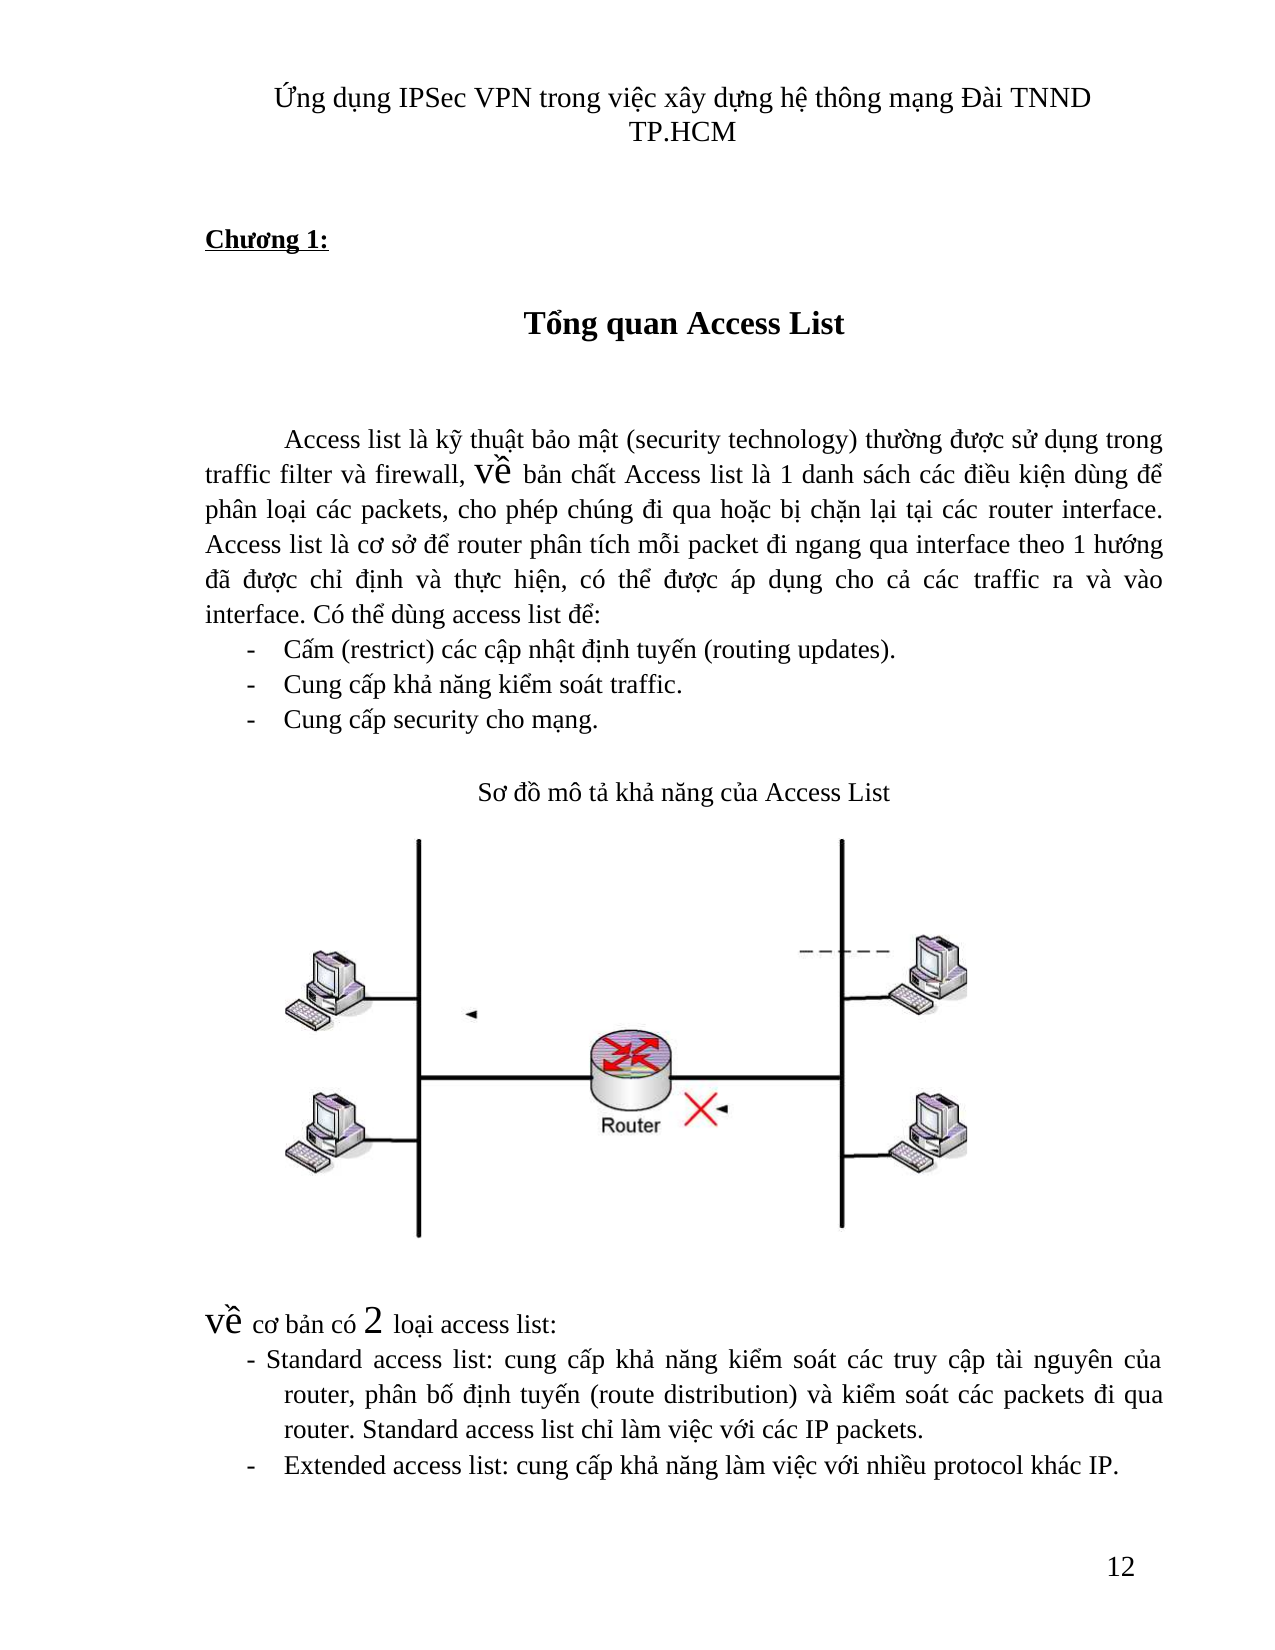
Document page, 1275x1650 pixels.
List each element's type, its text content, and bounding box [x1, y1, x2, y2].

text - Standard access list: cung cấp khả năng kiểm soát các truy cập tài nguyên của router, phân bố định tuyến (route distribution) và kiểm soát các packets đi qua router. Standard access list chỉ làm việc với các IP packets. [246, 1341, 1163, 1446]
text Sơ đồ mô tả khả năng của Access List [205, 779, 1163, 806]
list Cấm (restrict) các cập nhật định tuyến (routing updates). [246, 631, 1163, 666]
subtitle Chương 1: [205, 226, 1163, 253]
list Cung cấp security cho mạng. [246, 701, 1163, 736]
text Access list là kỹ thuật bảo mật (security technology) thường được sử dụng trong traffic filter và firewall, về bản chất Access list là 1 danh sách các điều kiện dùng để phân loại các packets, cho phép chúng đi qua hoặc bị chặn lại tại các router interface. Access list là cơ sở để router phân tích mỗi packet đi ngang qua interface theo 1 hướng đã được chỉ định và thực hiện, có thể được áp dụng cho cả các traffic ra và vào interface. Có thể dùng access list để: [205, 421, 1163, 631]
text về cơ bản có 2 loại access list: [205, 1306, 1163, 1341]
picture [285, 838, 968, 1239]
list Cung cấp khả năng kiểm soát traffic. [246, 666, 1163, 701]
text Tổng quan Access List [205, 308, 1163, 341]
list Extended access list: cung cấp khả năng làm việc với nhiều protocol khác IP. [246, 1446, 1163, 1482]
